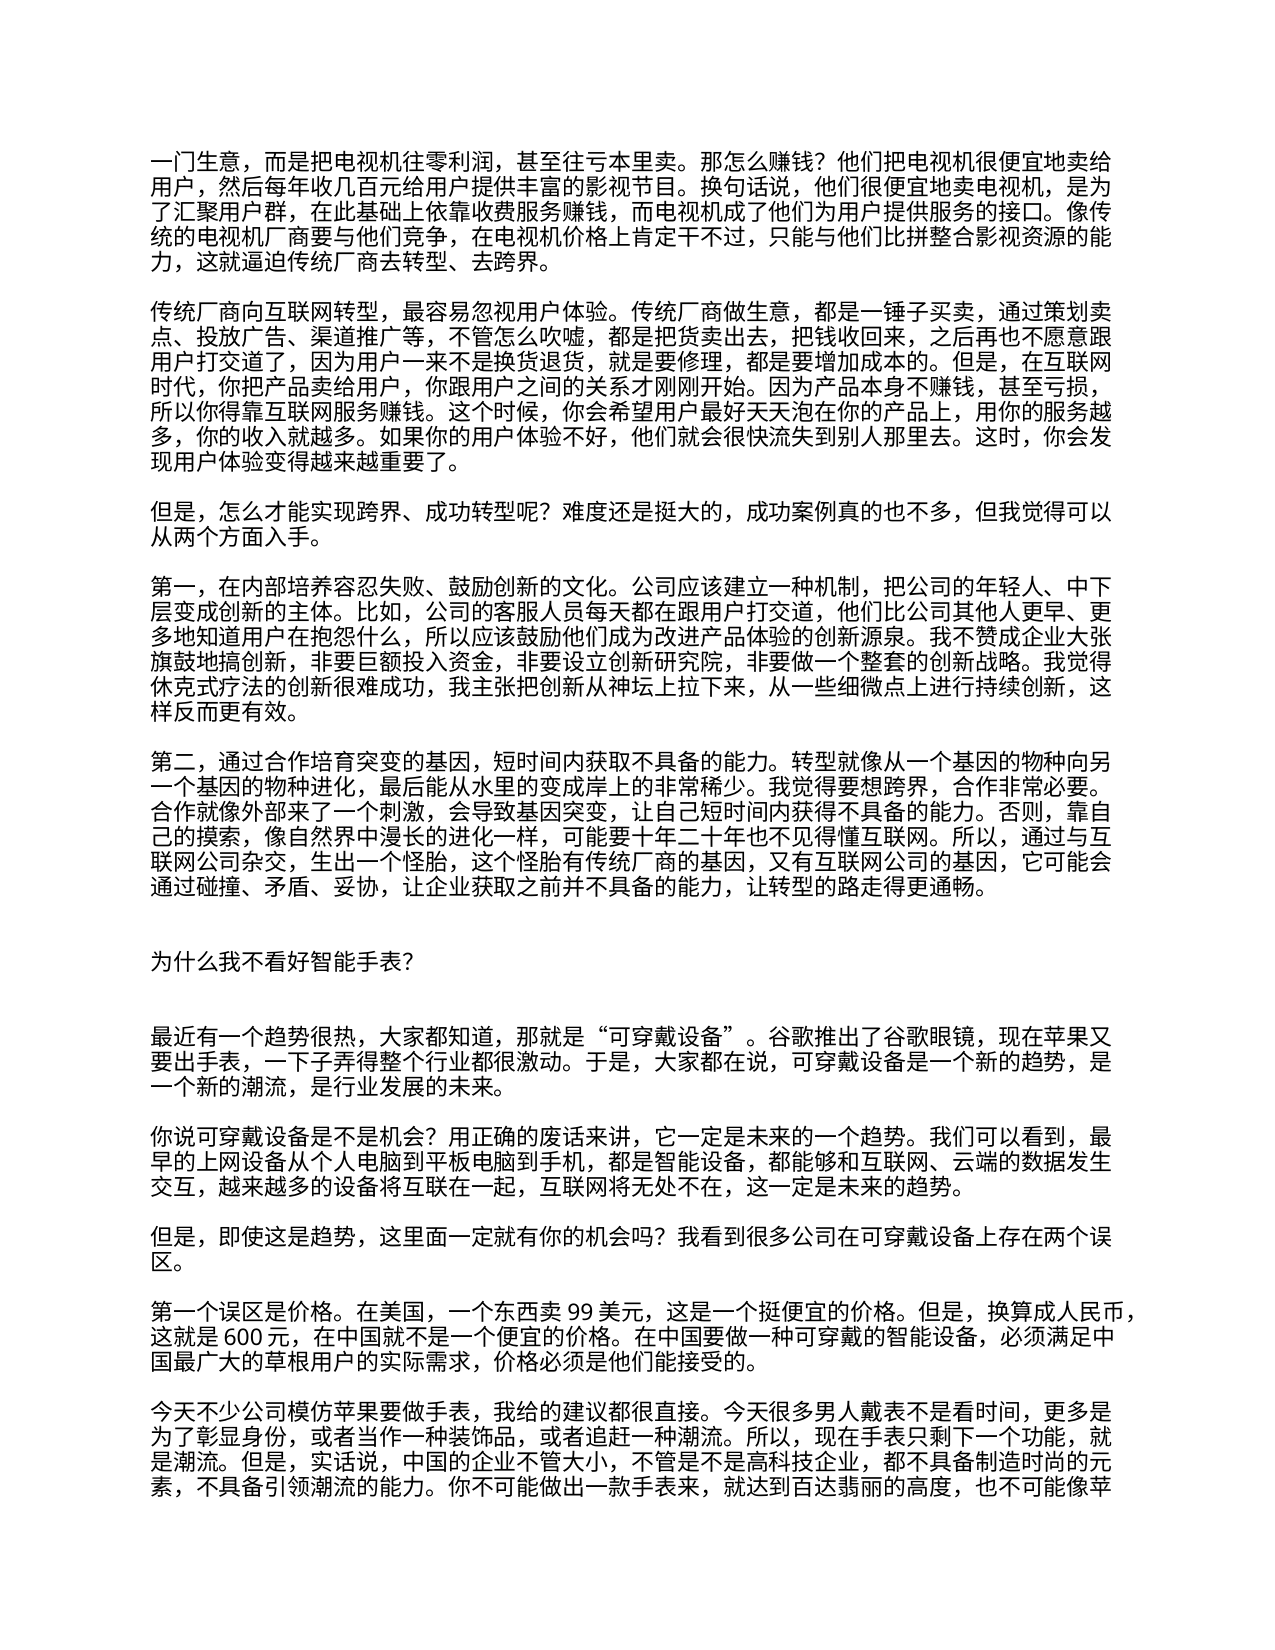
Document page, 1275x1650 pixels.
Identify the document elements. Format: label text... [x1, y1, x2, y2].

text 为什么我不看好智能手表？ [150, 950, 1125, 975]
text 你说可穿戴设备是不是机会？用正确的废话来讲，它一定是未来的一个趋势。我们可以看到，最早的上网设备从个人电脑到平板电脑到手机，都是智能设备，都能够和互联网、云端的数据发生交互，越来越多的设备将互联在一起，互联网将无处不在，这一定是未来的趋势。 [150, 1125, 1125, 1200]
text 最近有一个趋势很热，大家都知道，那就是“可穿戴设备”。谷歌推出了谷歌眼镜，现在苹果又要出手表，一下子弄得整个行业都很激动。于是，大家都在说，可穿戴设备是一个新的趋势，是一个新的潮流，是行业发展的未来。 [150, 1025, 1125, 1100]
text 但是，即使这是趋势，这里面一定就有你的机会吗？我看到很多公司在可穿戴设备上存在两个误区。 [150, 1225, 1125, 1275]
text 第二，通过合作培育突变的基因，短时间内获取不具备的能力。转型就像从一个基因的物种向另一个基因的物种进化，最后能从水里的变成岸上的非常稀少。我觉得要想跨界，合作非常必要。合作就像外部来了一个刺激，会导致基因突变，让自己短时间内获得不具备的能力。否则，靠自己的摸索，像自然界中漫长的进化一样，可能要十年二十年也不见得懂互联网。所以，通过与互联网公司杂交，生出一个怪胎，这个怪胎有传统厂商的基因，又有互联网公司的基因，它可能会通过碰撞、矛盾、妥协，让企业获取之前并不具备的能力，让转型的路走得更通畅。 [150, 750, 1125, 900]
text 传统厂商向互联网转型，最容易忽视用户体验。传统厂商做生意，都是一锤子买卖，通过策划卖点、投放广告、渠道推广等，不管怎么吹嘘，都是把货卖出去，把钱收回来，之后再也不愿意跟用户打交道了，因为用户一来不是换货退货，就是要修理，都是要增加成本的。但是，在互联网时代，你把产品卖给用户，你跟用户之间的关系才刚刚开始。因为产品本身不赚钱，甚至亏损，所以你得靠互联网服务赚钱。这个时候，你会希望用户最好天天泡在你的产品上，用你的服务越多，你的收入就越多。如果你的用户体验不好，他们就会很快流失到别人那里去。这时，你会发现用户体验变得越来越重要了。 [150, 300, 1125, 475]
text 第一，在内部培养容忍失败、鼓励创新的文化。公司应该建立一种机制，把公司的年轻人、中下层变成创新的主体。比如，公司的客服人员每天都在跟用户打交道，他们比公司其他人更早、更多地知道用户在抱怨什么，所以应该鼓励他们成为改进产品体验的创新源泉。我不赞成企业大张旗鼓地搞创新，非要巨额投入资金，非要设立创新研究院，非要做一个整套的创新战略。我觉得休克式疗法的创新很难成功，我主张把创新从神坛上拉下来，从一些细微点上进行持续创新，这样反而更有效。 [150, 575, 1125, 725]
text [150, 150, 1125, 275]
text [150, 1400, 1125, 1500]
text 第一个误区是价格。在美国，一个东西卖99美元，这是一个挺便宜的价格。但是，换算成人民币，这就是600元，在中国就不是一个便宜的价格。在中国要做一种可穿戴的智能设备，必须满足中国最广大的草根用户的实际需求，价格必须是他们能接受的。 [150, 1300, 1125, 1375]
text 但是，怎么才能实现跨界、成功转型呢？难度还是挺大的，成功案例真的也不多，但我觉得可以从两个方面入手。 [150, 500, 1125, 550]
